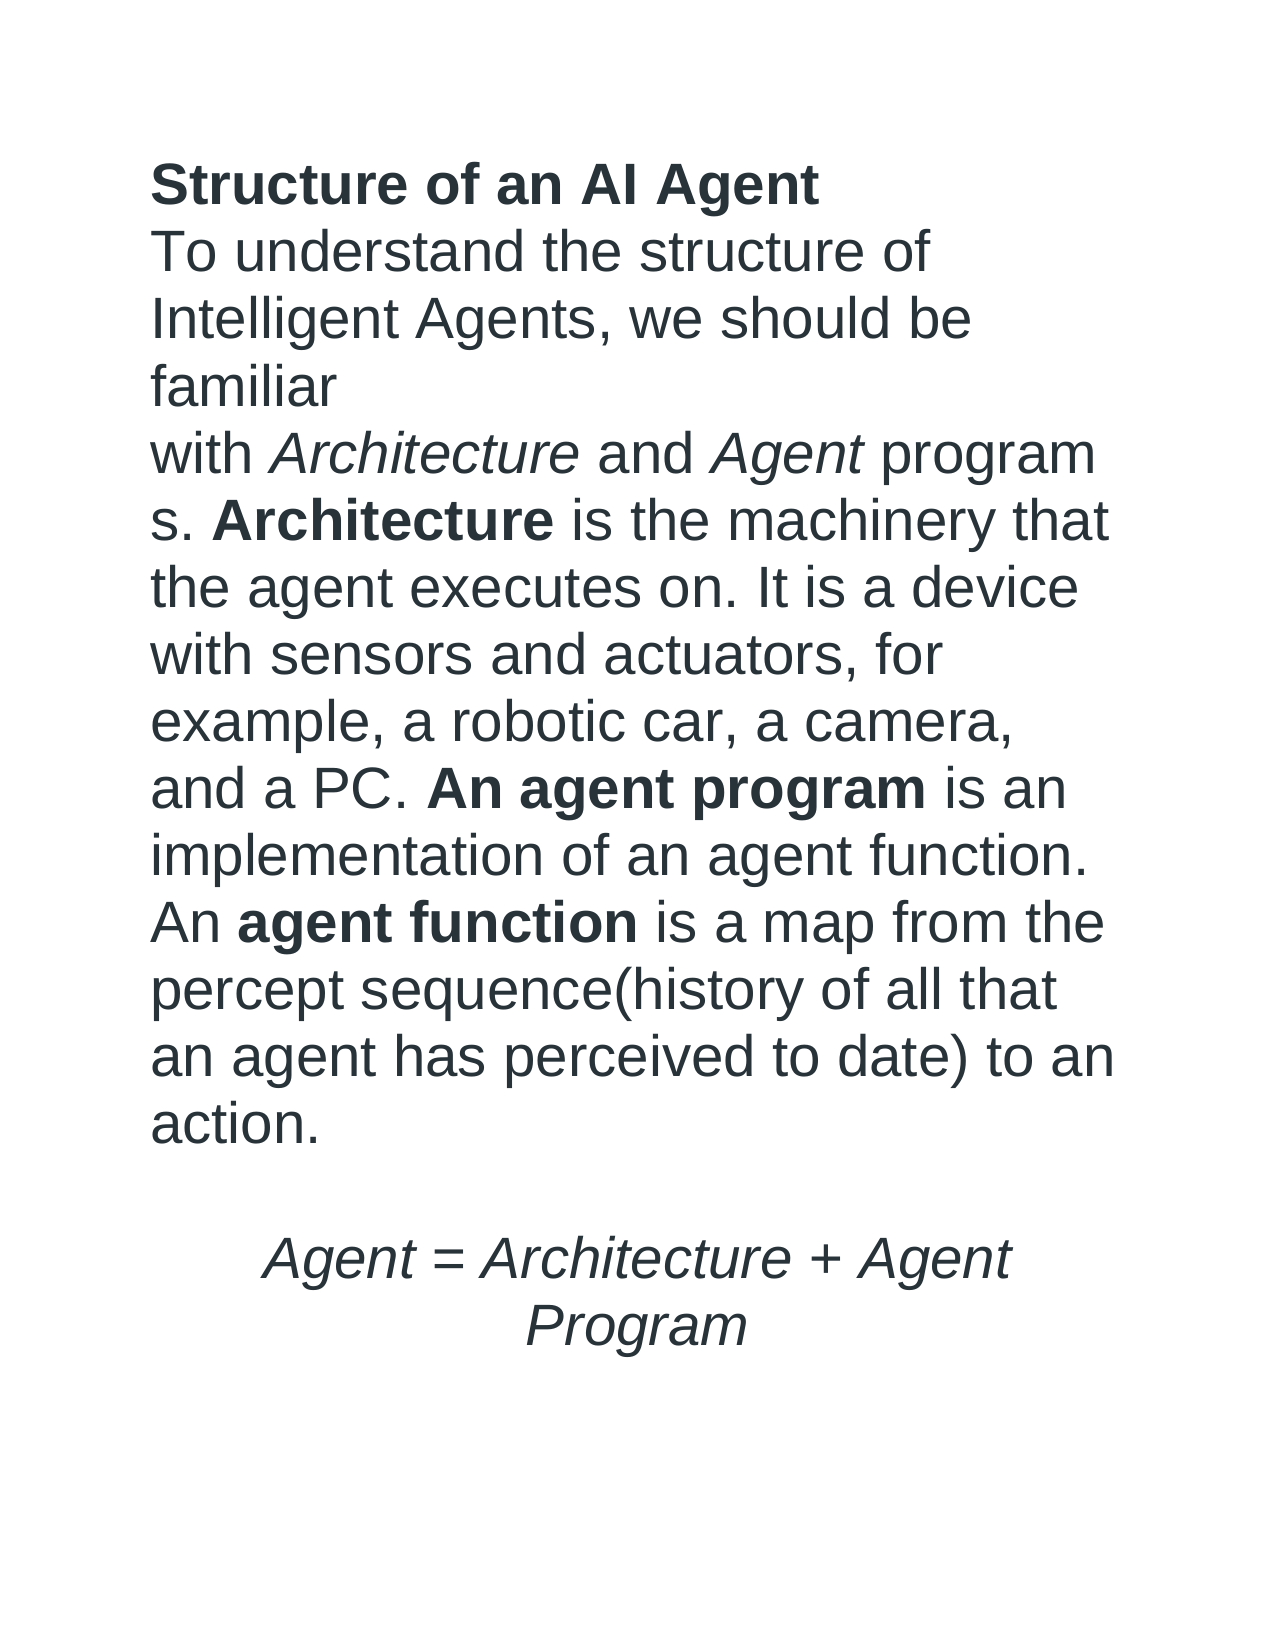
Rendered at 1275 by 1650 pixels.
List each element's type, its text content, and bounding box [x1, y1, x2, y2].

text To understand the structure of Intelligent Agents, we should be familiar with Architecture and Agent programs. Architecture is the machinery that the agent executes on. It is a device with sensors and actuators, for example, a robotic car, a camera, and a PC. An agent program is an implementation of an agent function. An agent function is a map from the percept sequence(history of all that an agent has perceived to date) to an action. [150, 217, 1125, 1223]
text Structure of an AI Agent [150, 150, 1125, 217]
text Agent = Architecture + Agent Program [150, 1223, 1125, 1357]
